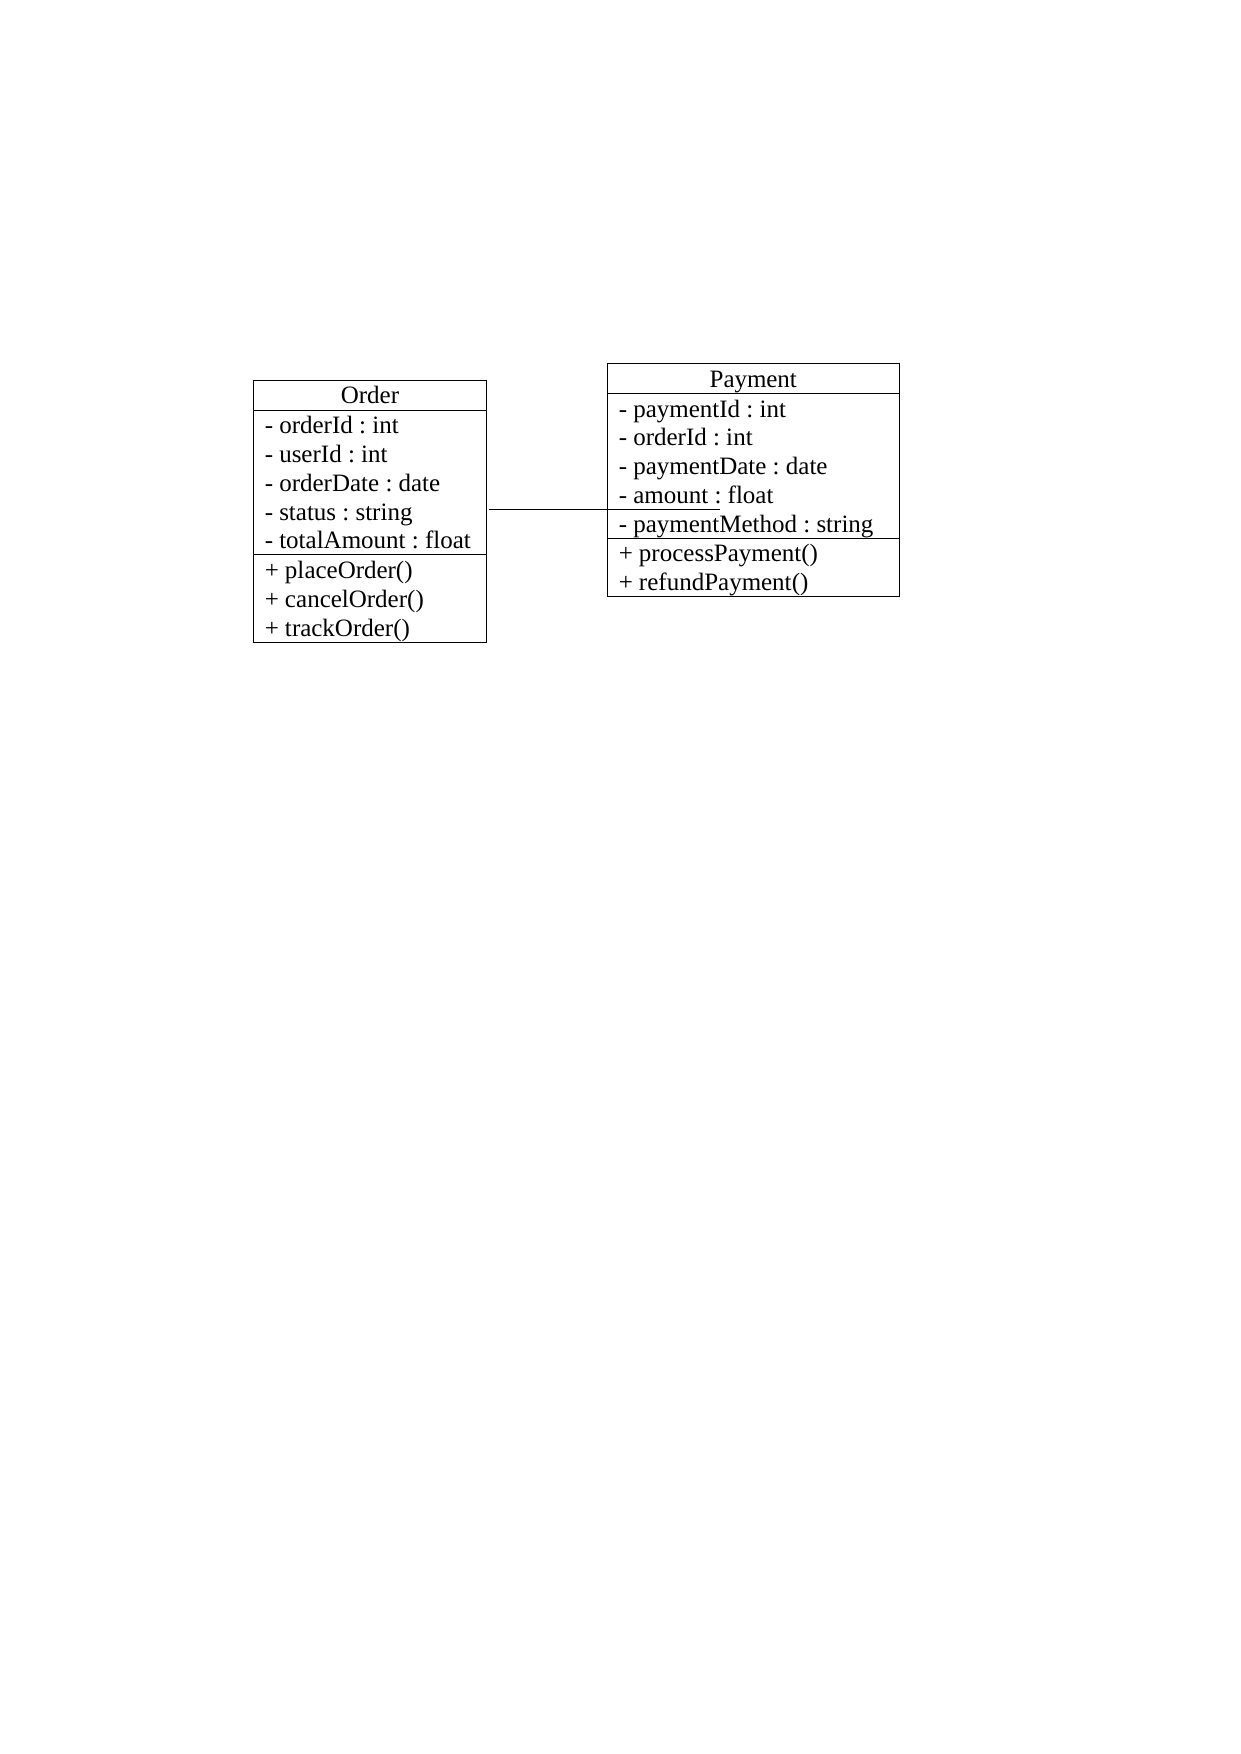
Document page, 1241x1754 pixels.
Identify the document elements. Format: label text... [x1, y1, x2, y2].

table_cell - paymentId : int - orderId : int - paymentDate : date - amount : float - paymentMethod : string [608, 394, 899, 537]
table_cell - orderId : int - userId : int - orderDate : date - status : string - totalAmount : float [254, 411, 486, 554]
table_cell + placeOrder() + cancelOrder() + trackOrder() [254, 555, 486, 642]
table_header Order [254, 381, 486, 409]
table_cell + processPayment() + refundPayment() [608, 539, 899, 596]
table_header Payment [608, 364, 899, 393]
